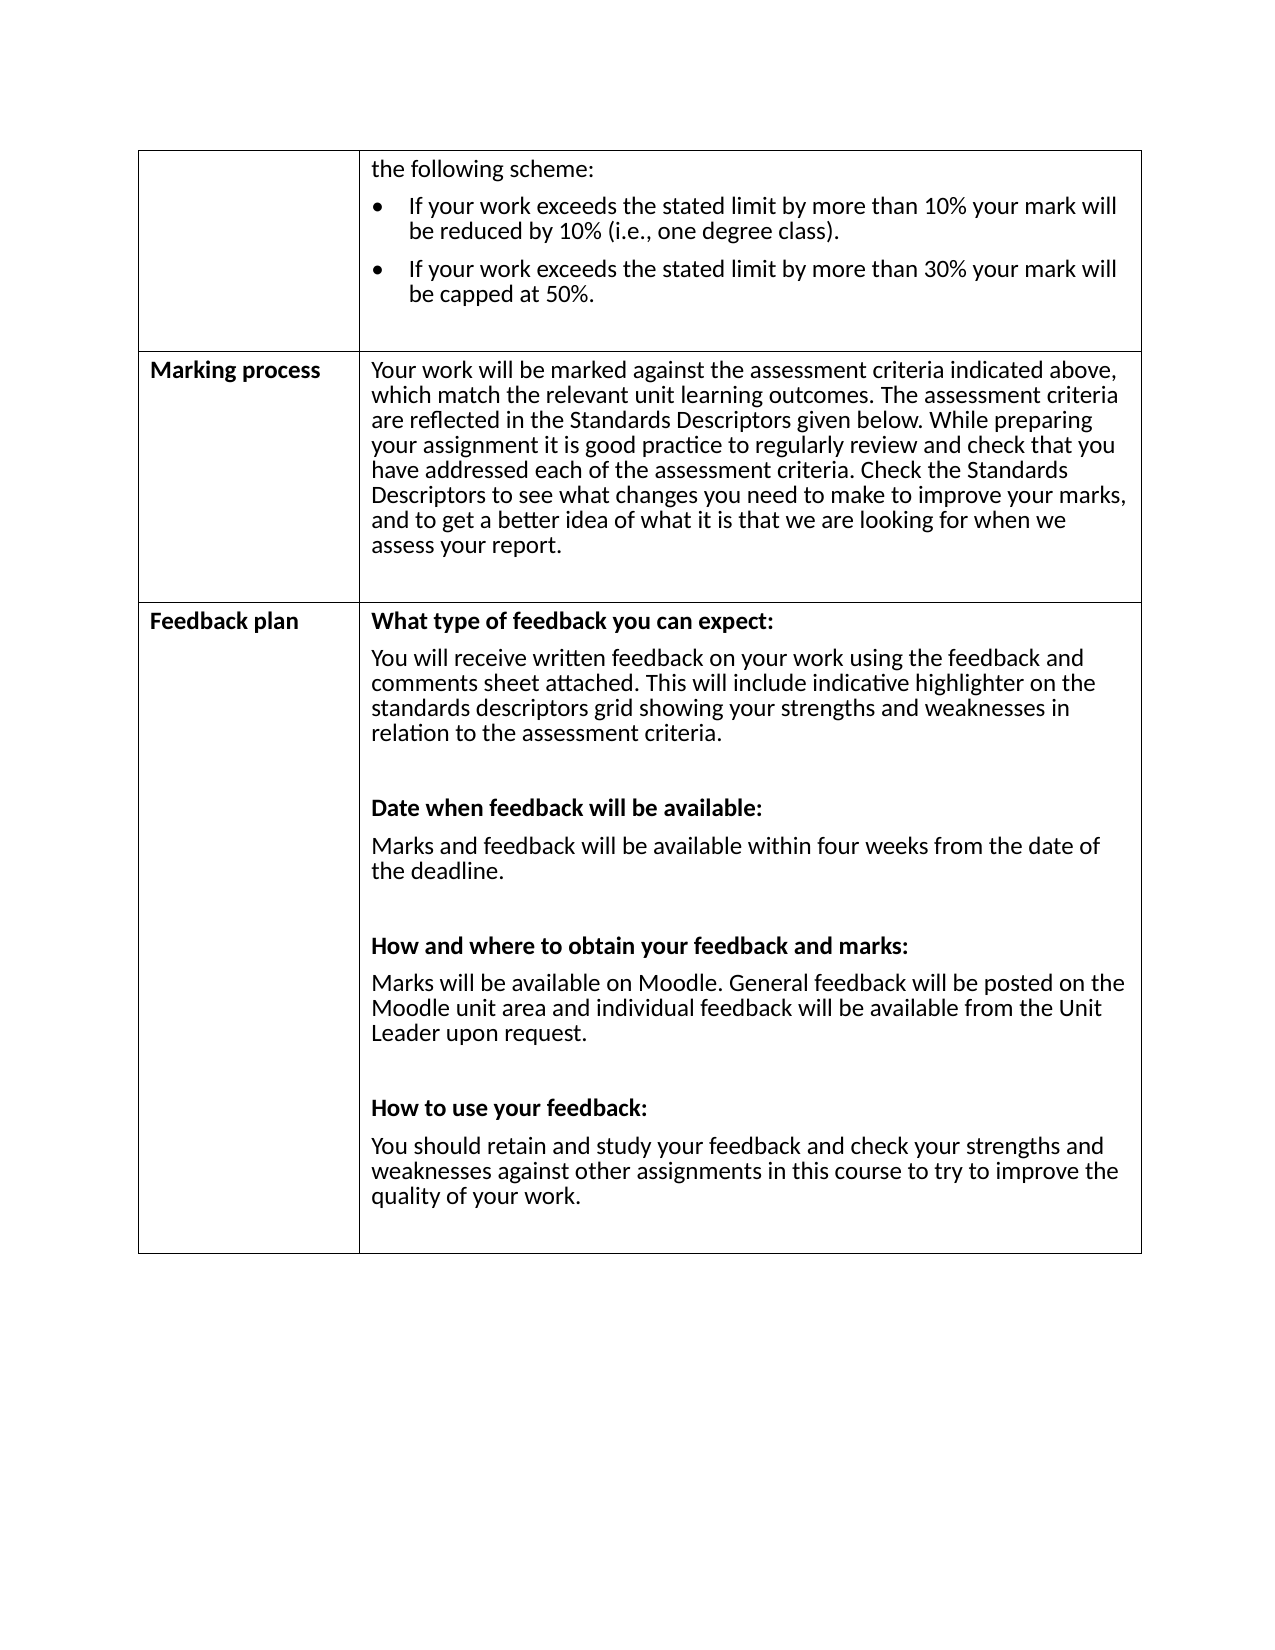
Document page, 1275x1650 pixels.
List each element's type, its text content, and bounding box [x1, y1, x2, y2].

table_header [360, 151, 1141, 351]
table_cell Feedback plan [139, 603, 359, 1253]
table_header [139, 151, 359, 351]
table_cell Your work will be marked against the assessment criteria indicated above, which match the relevant unit learning outcomes. The assessment criteria are reflected in the Standards Descriptors given below. While preparing your assignment it is good practice to regularly review and check that you have addressed each of the assessment criteria. Check the Standards Descriptors to see what changes you need to make to improve your marks, and to get a better idea of what it is that we are looking for when we assess your report. [360, 352, 1141, 602]
table_cell What type of feedback you can expect: You will receive written feedback on your work using the feedback and comments sheet attached. This will include indicative highlighter on the standards descriptors grid showing your strengths and weaknesses in relation to the assessment criteria. Date when feedback will be available: Marks and feedback will be available within four weeks from the date of the deadline. How and where to obtain your feedback and marks: Marks will be available on Moodle. General feedback will be posted on the Moodle unit area and individual feedback will be available from the Unit Leader upon request. How to use your feedback: You should retain and study your feedback and check your strengths and weaknesses against other assignments in this course to try to improve the quality of your work. [360, 603, 1141, 1253]
table_cell Marking process [139, 352, 359, 602]
